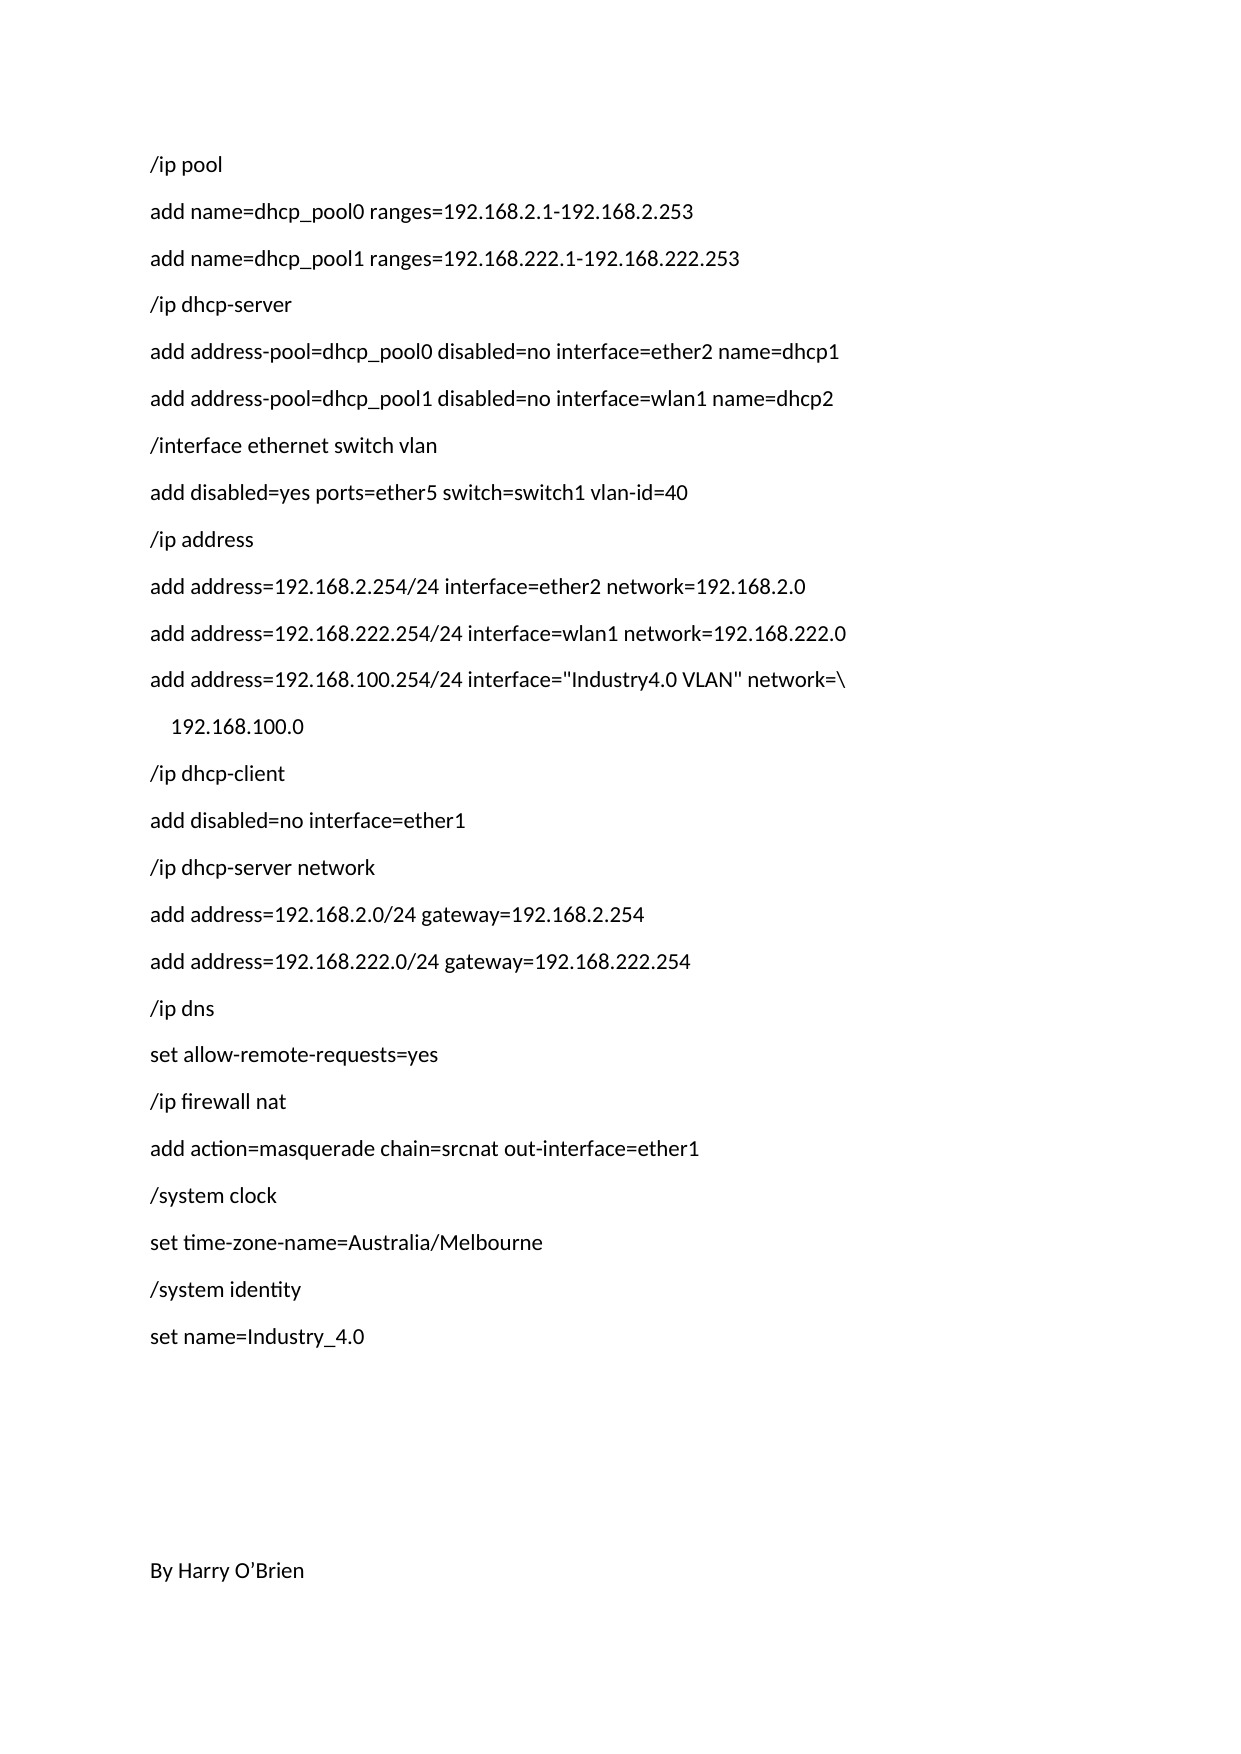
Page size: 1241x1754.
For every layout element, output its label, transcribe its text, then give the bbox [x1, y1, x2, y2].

text /ip dns [150, 994, 1090, 1022]
text /ip dhcp-server [150, 291, 1090, 319]
text /ip dhcp-server network [150, 853, 1090, 881]
text add action=masquerade chain=srcnat out-interface=ether1 [150, 1134, 1090, 1162]
text add disabled=yes ports=ether5 switch=switch1 vlan-id=40 [150, 478, 1090, 506]
text add address-pool=dhcp_pool1 disabled=no interface=wlan1 name=dhcp2 [150, 384, 1090, 412]
text add name=dhcp_pool0 ranges=192.168.2.1-192.168.2.253 [150, 197, 1090, 225]
text 192.168.100.0 [150, 712, 1090, 741]
text add address=192.168.222.254/24 interface=wlan1 network=192.168.222.0 [150, 619, 1090, 647]
text add address=192.168.2.254/24 interface=ether2 network=192.168.2.0 [150, 572, 1090, 600]
text /ip pool [150, 150, 1090, 178]
text /ip address [150, 525, 1090, 553]
text /interface ethernet switch vlan [150, 431, 1090, 459]
text /ip dhcp-client [150, 759, 1090, 787]
text set name=Industry_4.0 [150, 1322, 1090, 1350]
text /ip firewall nat [150, 1087, 1090, 1116]
text /system identity [150, 1275, 1090, 1303]
text set time-zone-name=Australia/Melbourne [150, 1228, 1090, 1256]
text add address-pool=dhcp_pool0 disabled=no interface=ether2 name=dhcp1 [150, 337, 1090, 366]
text add address=192.168.100.254/24 interface="Industry4.0 VLAN" network=\ [150, 666, 1090, 694]
text add address=192.168.222.0/24 gateway=192.168.222.254 [150, 947, 1090, 975]
text set allow-remote-requests=yes [150, 1041, 1090, 1069]
text add name=dhcp_pool1 ranges=192.168.222.1-192.168.222.253 [150, 244, 1090, 272]
text /system clock [150, 1181, 1090, 1209]
text By Harry O’Brien [150, 1556, 1090, 1584]
text add disabled=no interface=ether1 [150, 806, 1090, 834]
text add address=192.168.2.0/24 gateway=192.168.2.254 [150, 900, 1090, 928]
